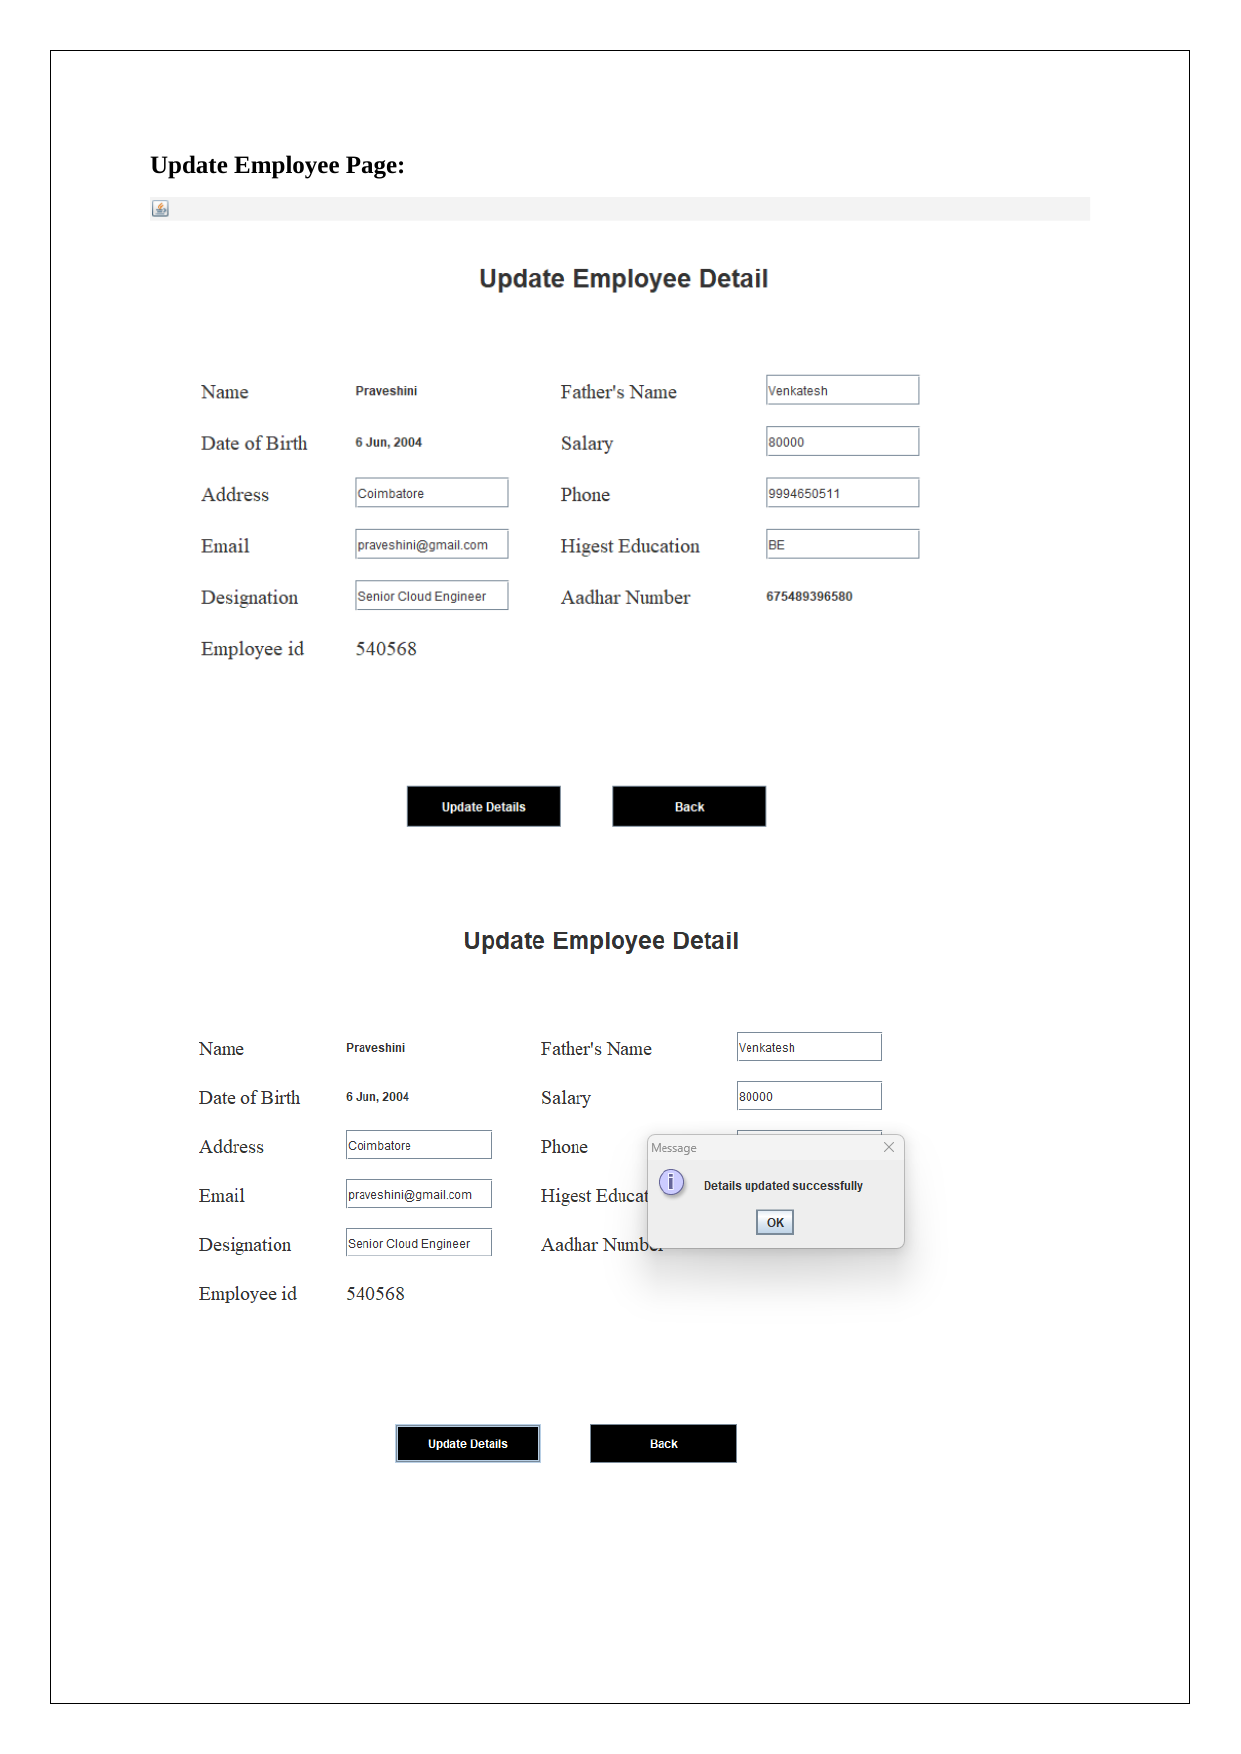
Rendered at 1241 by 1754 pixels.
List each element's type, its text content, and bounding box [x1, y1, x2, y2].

text Update Employee Page: [150, 150, 1090, 179]
picture [150, 197, 1091, 870]
picture [150, 888, 1091, 1485]
